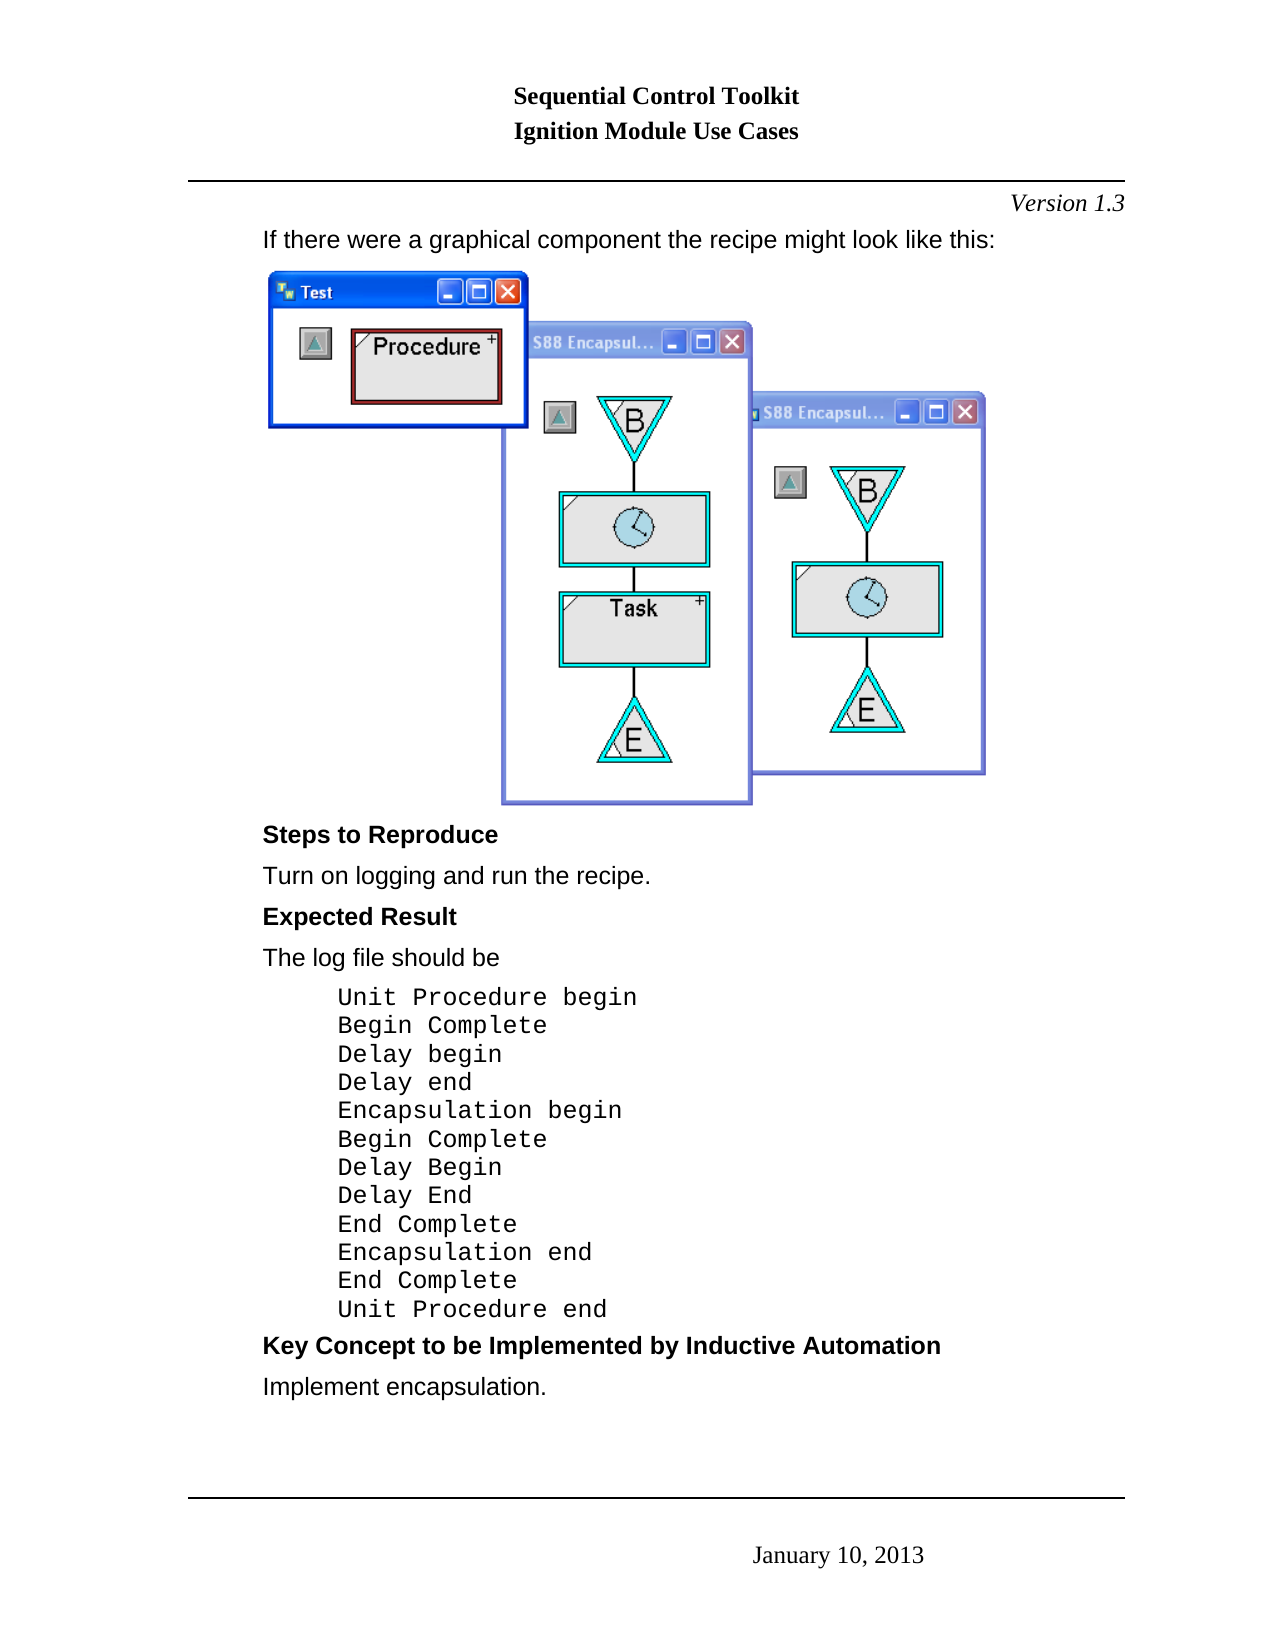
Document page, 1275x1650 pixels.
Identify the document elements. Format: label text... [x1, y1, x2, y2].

text Encapsulation begin [337, 1098, 1125, 1126]
text Unit Procedure begin [337, 985, 1125, 1013]
text End Complete [337, 1268, 1125, 1296]
text Steps to Reproduce [262, 820, 1125, 848]
text Turn on logging and run the recipe. [262, 861, 1125, 890]
text The log file should be [262, 943, 1125, 972]
text If there were a graphical component the recipe might look like this: [262, 225, 1125, 254]
text Begin Complete [337, 1126, 1125, 1155]
text Expected Result [262, 902, 1125, 931]
text Delay begin [337, 1041, 1125, 1070]
picture [262, 266, 990, 808]
text Implement encapsulation. [262, 1372, 1125, 1401]
text Begin Complete [337, 1013, 1125, 1041]
text Encapsulation end [337, 1240, 1125, 1268]
text End Complete [337, 1211, 1125, 1240]
text Delay End [337, 1183, 1125, 1211]
text Delay Begin [337, 1155, 1125, 1183]
text Key Concept to be Implemented by Inductive Automation [262, 1331, 1125, 1360]
text Unit Procedure end [337, 1296, 1125, 1325]
text Delay end [337, 1070, 1125, 1098]
